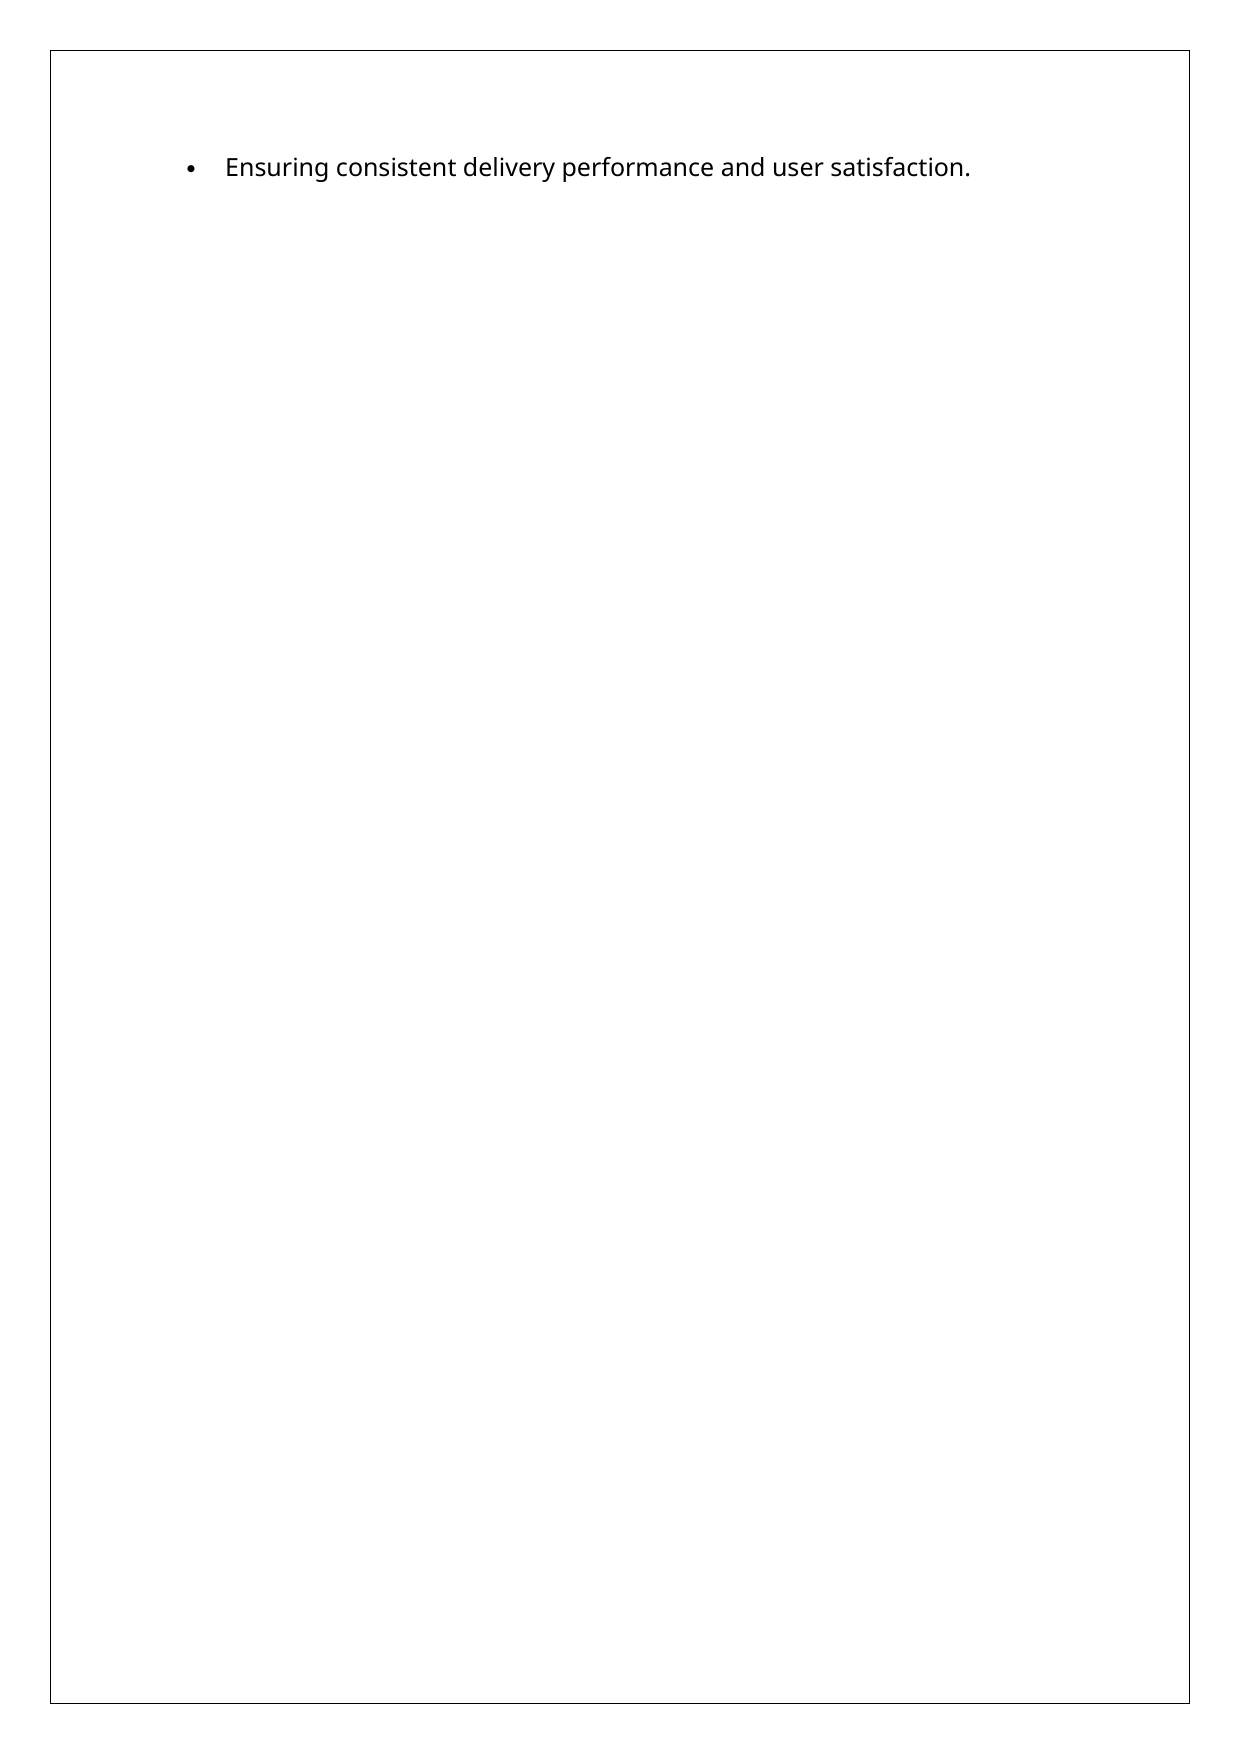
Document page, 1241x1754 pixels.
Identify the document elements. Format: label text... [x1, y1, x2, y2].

list Ensuring consistent delivery performance and user satisfaction. [187, 150, 1090, 184]
